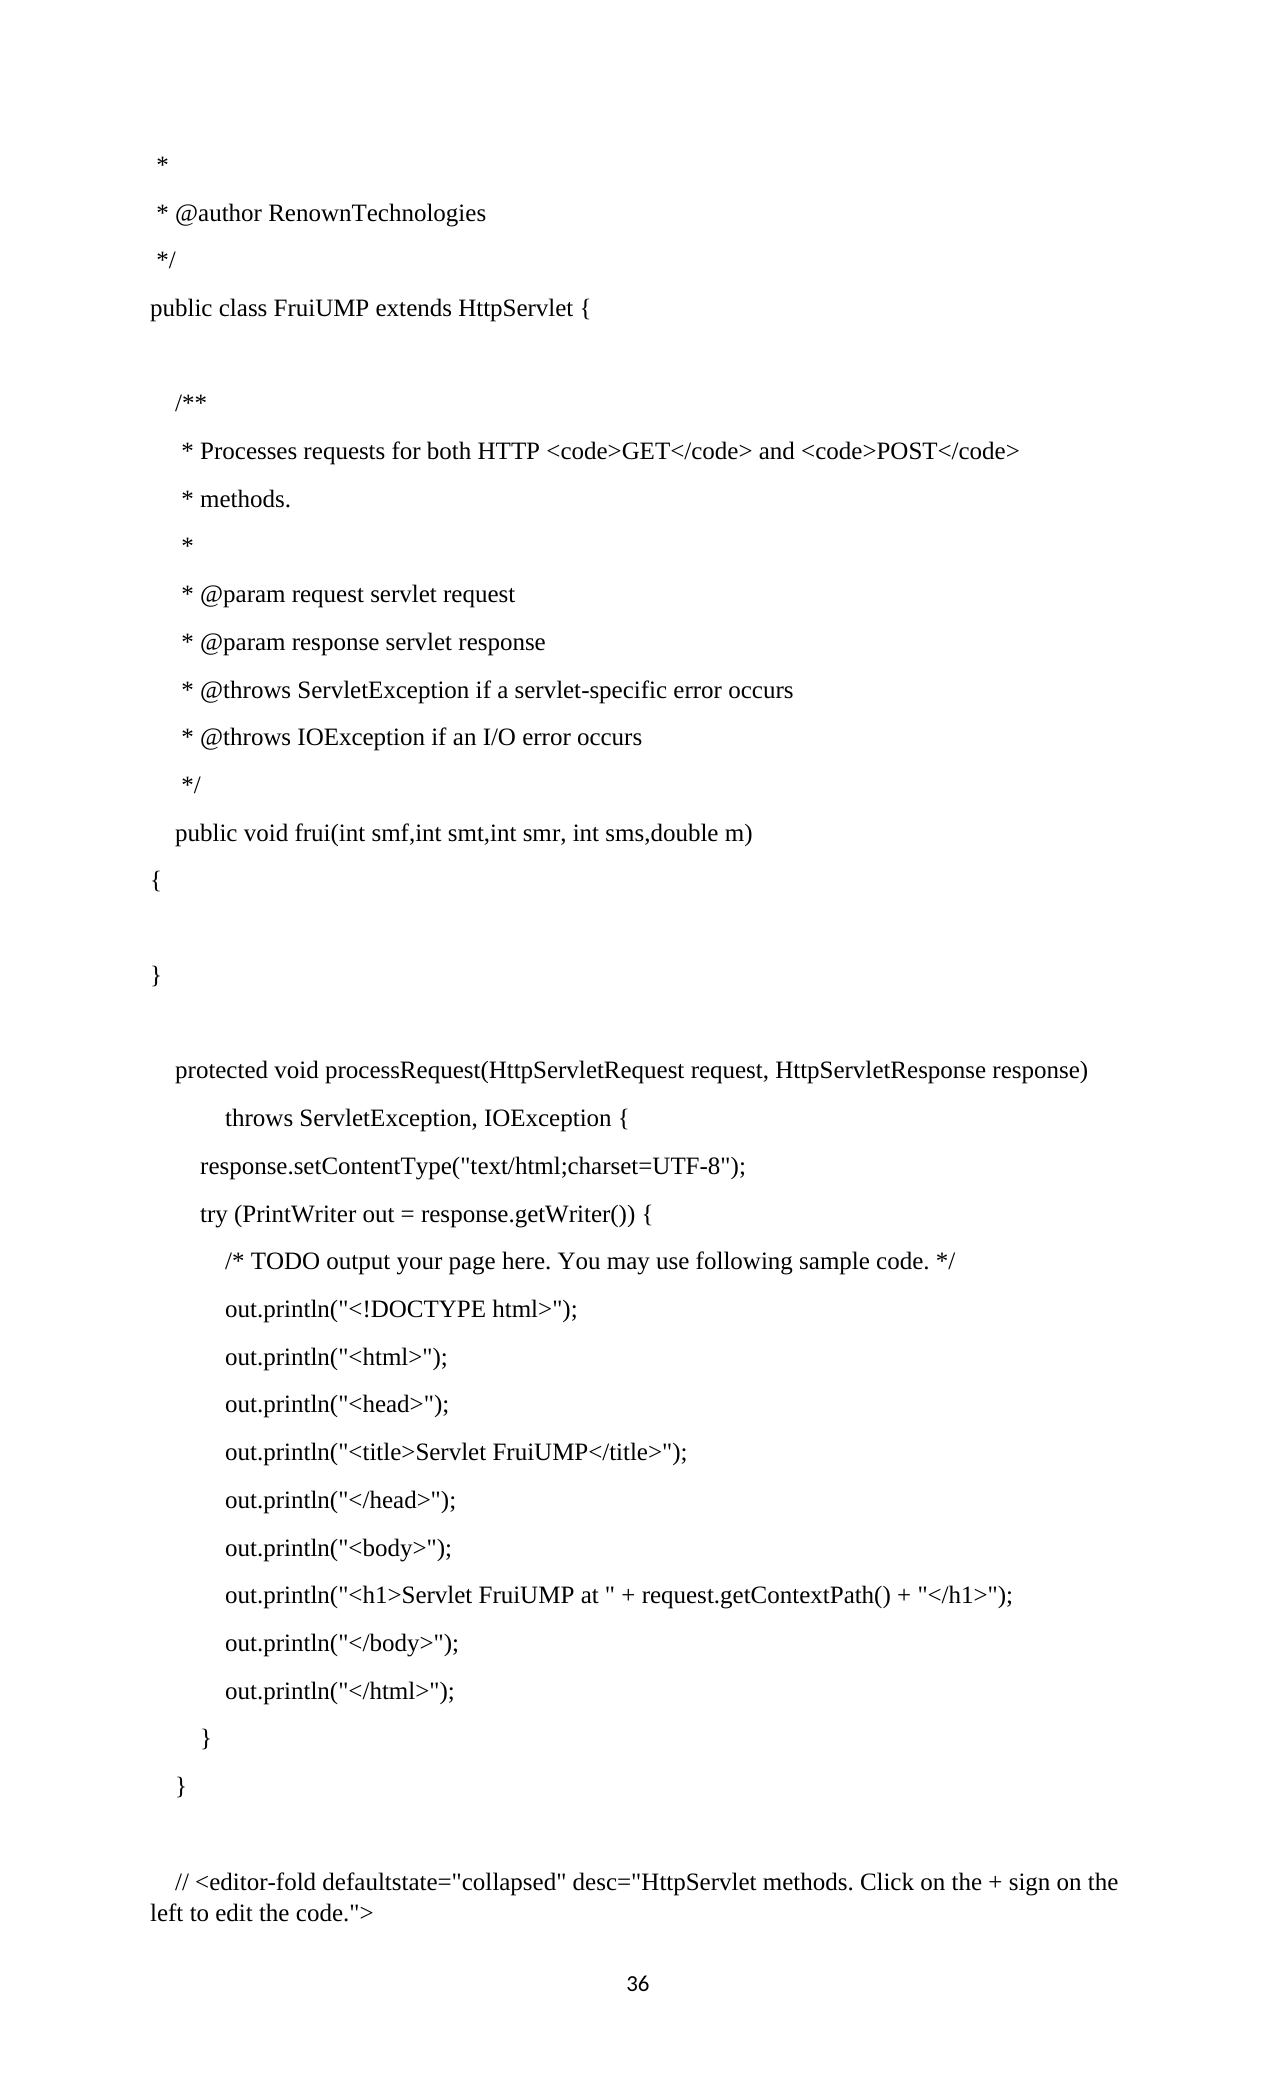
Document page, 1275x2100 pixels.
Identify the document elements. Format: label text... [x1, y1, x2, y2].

text response.setContentType("text/html;charset=UTF-8"); [150, 1151, 1125, 1180]
text } [150, 1771, 1125, 1800]
text try (PrintWriter out = response.getWriter()) { [150, 1199, 1125, 1227]
text * @author RenownTechnologies [150, 198, 1125, 226]
text out.println("<!DOCTYPE html>"); [150, 1294, 1125, 1323]
text protected void processRequest(HttpServletRequest request, HttpServletResponse response) [150, 1056, 1125, 1084]
text out.println("<h1>Servlet FruiUMP at " + request.getContextPath() + "</h1>"); [150, 1580, 1125, 1609]
text public class FruiUMP extends HttpServlet { [150, 293, 1125, 322]
text /** [150, 388, 1125, 417]
text // <editor-fold defaultstate="collapsed" desc="HttpServlet methods. Click on the + sign on the left to edit the code."> [150, 1867, 1125, 1926]
text public void frui(int smf,int smt,int smr, int sms,double m) [150, 818, 1125, 847]
text * @param response servlet response [150, 627, 1125, 656]
text throws ServletException, IOException { [150, 1103, 1125, 1132]
text out.println("<html>"); [150, 1342, 1125, 1371]
text } [150, 1723, 1125, 1752]
text * methods. [150, 484, 1125, 513]
text out.println("<body>"); [150, 1533, 1125, 1561]
text } [150, 960, 1125, 989]
text * [150, 532, 1125, 560]
text */ [150, 770, 1125, 799]
text out.println("<title>Servlet FruiUMP</title>"); [150, 1437, 1125, 1466]
text out.println("</head>"); [150, 1485, 1125, 1514]
text * @throws ServletException if a servlet-specific error occurs [150, 675, 1125, 703]
text * @param request servlet request [150, 579, 1125, 608]
text * [150, 150, 1125, 179]
text /* TODO output your page here. You may use following sample code. */ [150, 1246, 1125, 1275]
text out.println("<head>"); [150, 1389, 1125, 1418]
text * Processes requests for both HTTP <code>GET</code> and <code>POST</code> [150, 436, 1125, 465]
text out.println("</html>"); [150, 1676, 1125, 1704]
text out.println("</body>"); [150, 1628, 1125, 1657]
text * @throws IOException if an I/O error occurs [150, 722, 1125, 751]
text { [150, 866, 1125, 894]
text */ [150, 245, 1125, 274]
